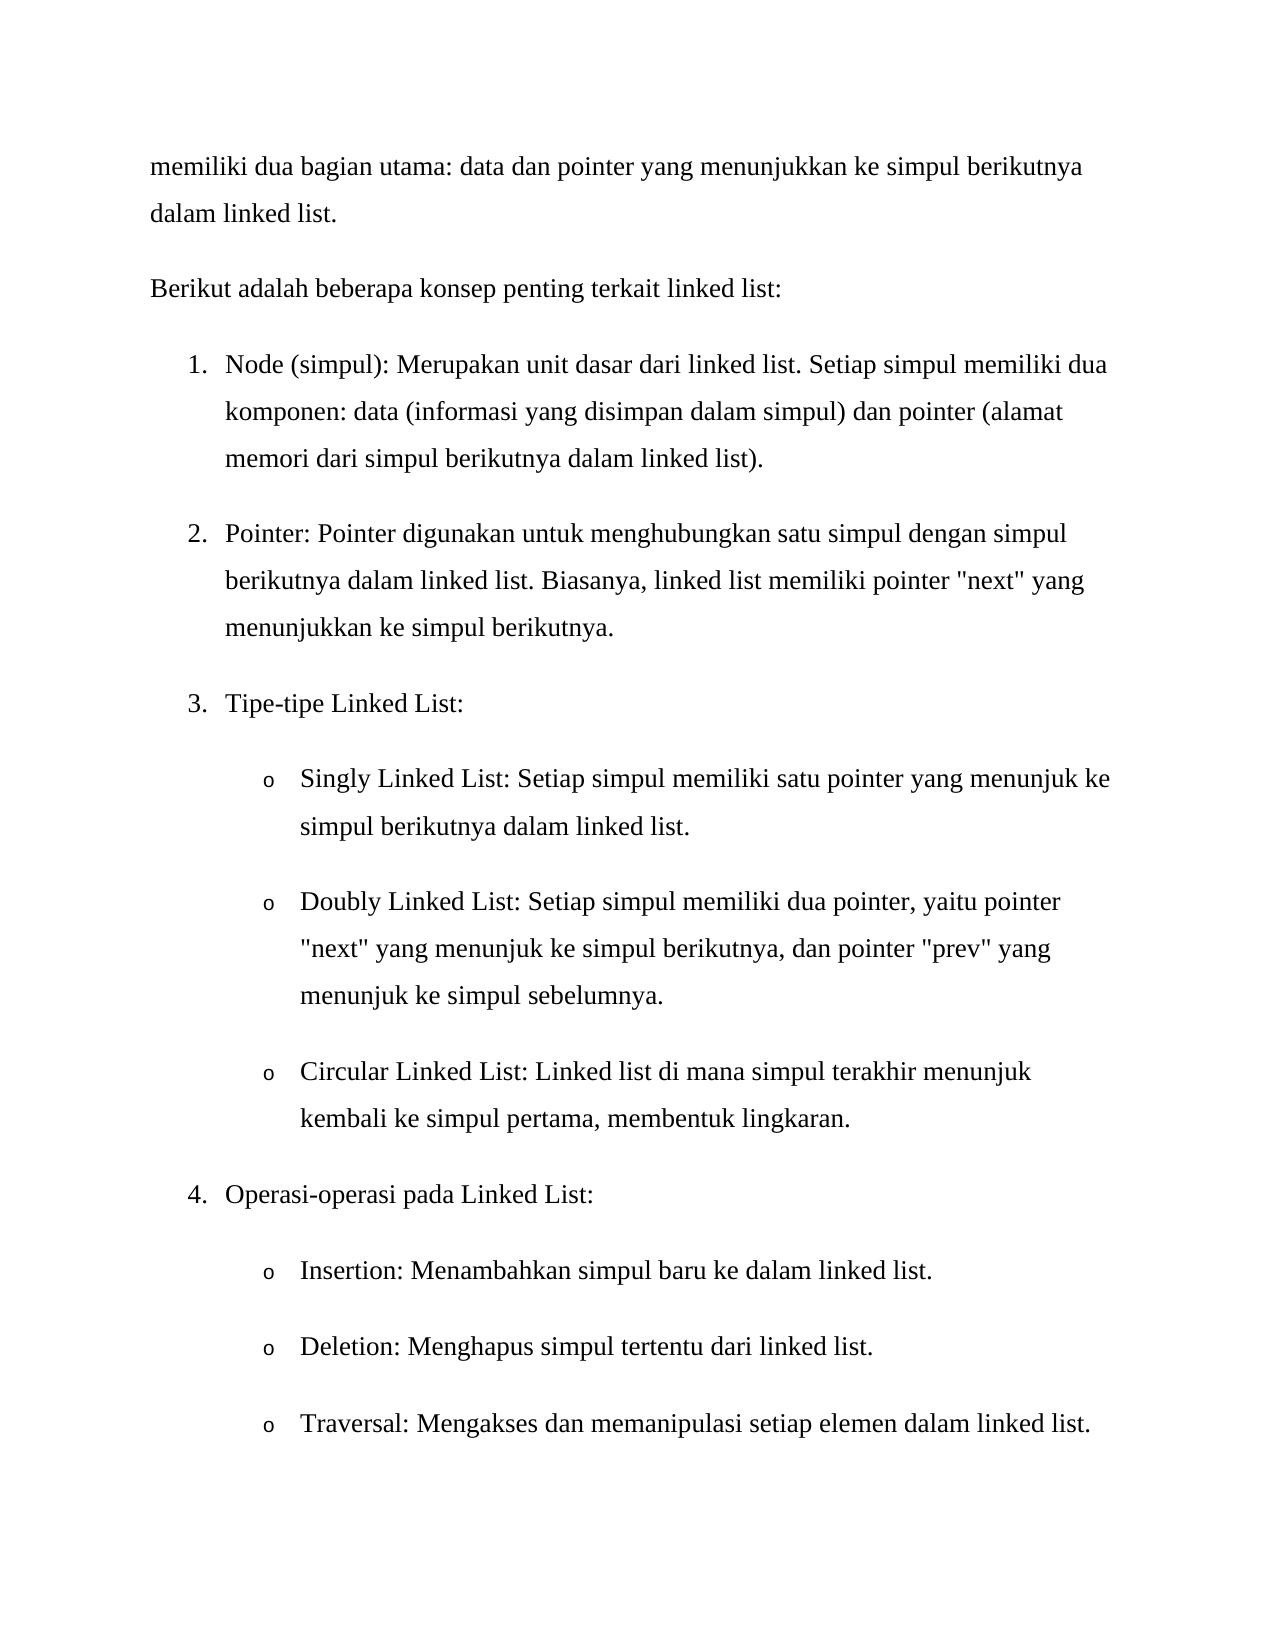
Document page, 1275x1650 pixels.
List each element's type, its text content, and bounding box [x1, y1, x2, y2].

list Traversal: Mengakses dan memanipulasi setiap elemen dalam linked list. [262, 1407, 1125, 1438]
list Node (simpul): Merupakan unit dasar dari linked list. Setiap simpul memiliki dua komponen: data (informasi yang disimpan dalam simpul) dan pointer (alamat memori dari simpul berikutnya dalam linked list). [187, 348, 1125, 473]
list Circular Linked List: Linked list di mana simpul terakhir menunjuk kembali ke simpul pertama, membentuk lingkaran. [262, 1055, 1125, 1133]
list Insertion: Menambahkan simpul baru ke dalam linked list. [262, 1254, 1125, 1285]
list Deletion: Menghapus simpul tertentu dari linked list. [262, 1330, 1125, 1362]
list Pointer: Pointer digunakan untuk menghubungkan satu simpul dengan simpul berikutnya dalam linked list. Biasanya, linked list memiliki pointer "next" yang menunjukkan ke simpul berikutnya. [187, 517, 1125, 642]
text Berikut adalah beberapa konsep penting terkait linked list: [150, 272, 1125, 304]
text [150, 150, 1125, 228]
list Singly Linked List: Setiap simpul memiliki satu pointer yang menunjuk ke simpul berikutnya dalam linked list. [262, 762, 1125, 841]
list Doubly Linked List: Setiap simpul memiliki dua pointer, yaitu pointer "next" yang menunjuk ke simpul berikutnya, dan pointer "prev" yang menunjuk ke simpul sebelumnya. [262, 885, 1125, 1010]
list Tipe-tipe Linked List: [187, 687, 1125, 718]
list Operasi-operasi pada Linked List: [187, 1178, 1125, 1209]
